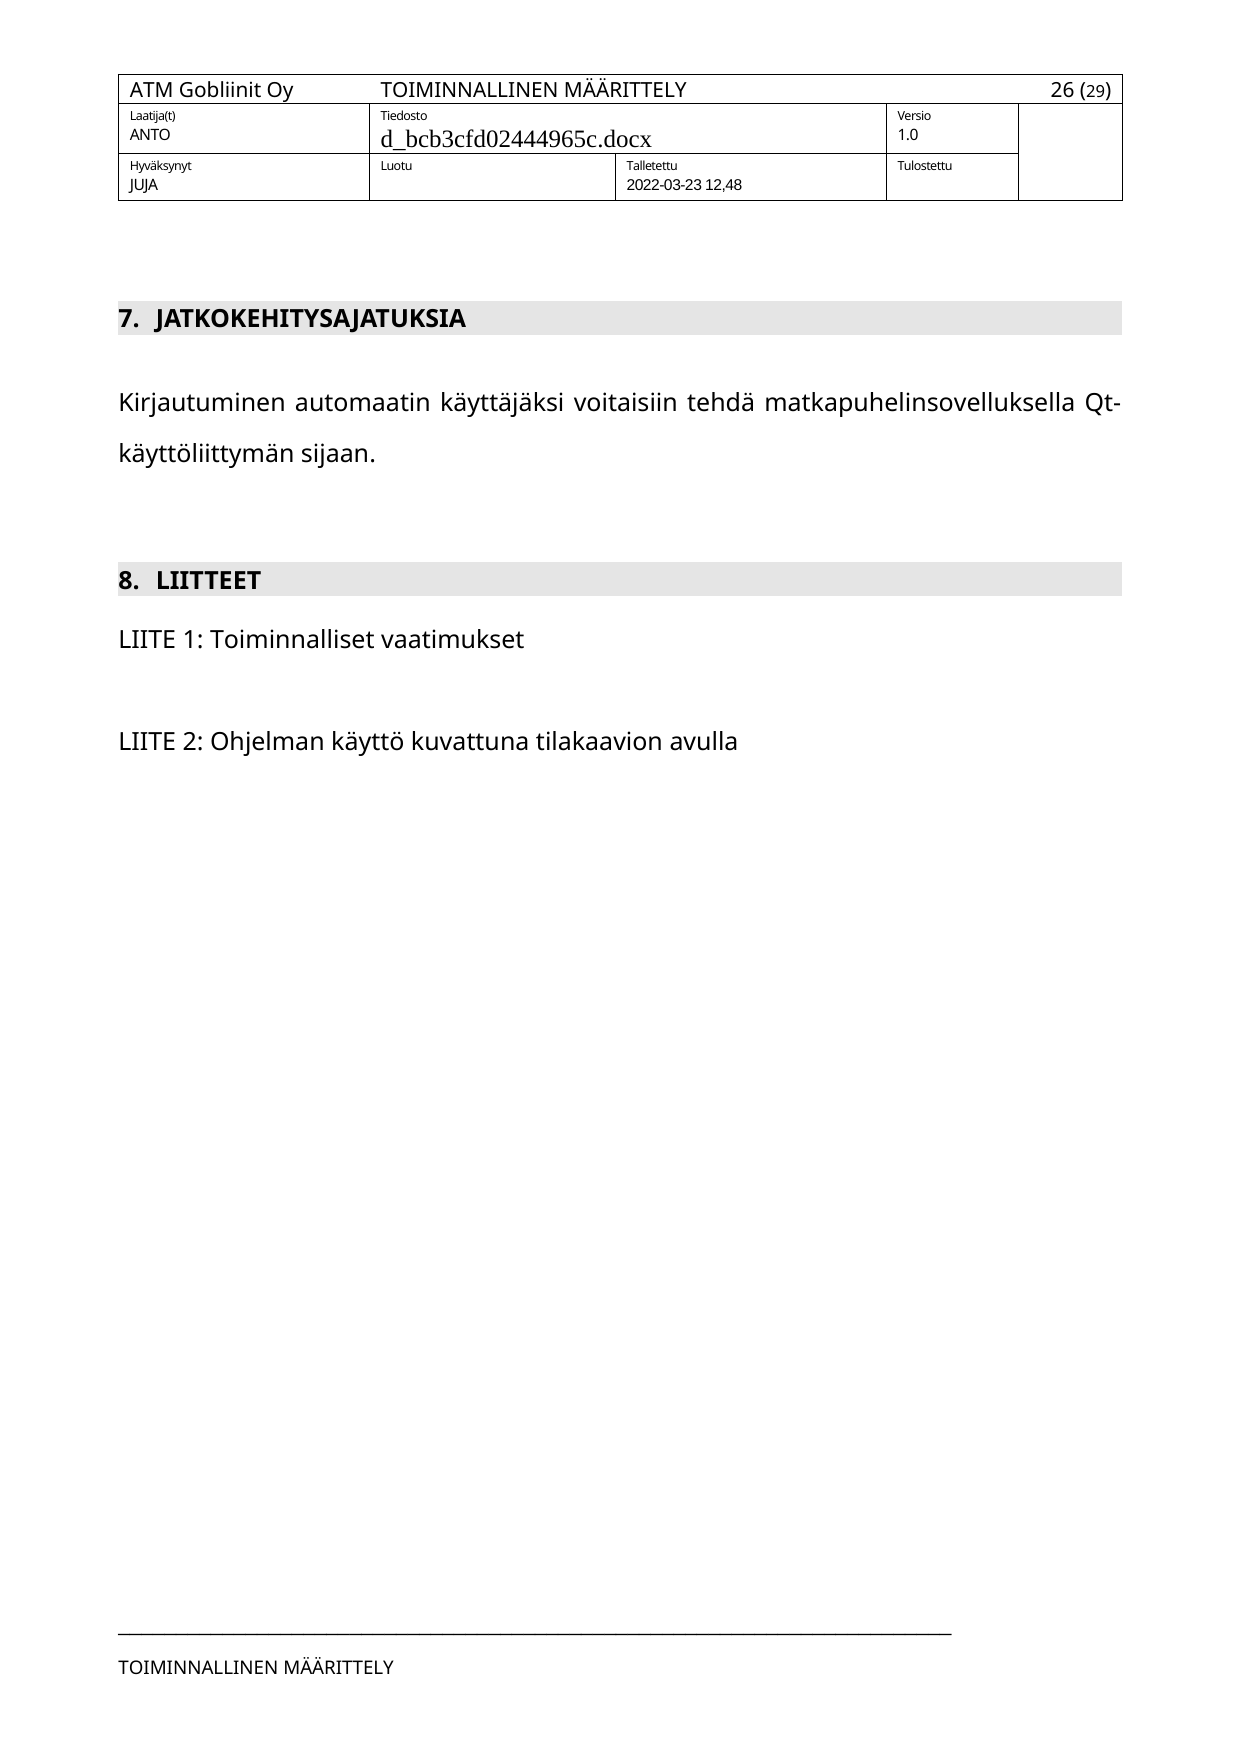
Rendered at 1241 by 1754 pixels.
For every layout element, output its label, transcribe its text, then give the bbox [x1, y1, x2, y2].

text LIITE 2: Ohjelman käyttö kuvattuna tilakaavion avulla [118, 723, 1122, 758]
text LIITE 1: Toiminnalliset vaatimukset [118, 621, 1122, 656]
subtitle LIITTEET [118, 562, 1122, 596]
subtitle JATKOKEHITYSAJATUKSIA [118, 301, 1122, 335]
text Kirjautuminen automaatin käyttäjäksi voitaisiin tehdä matkapuhelinsovelluksella Qt-käyttöliittymän sijaan. [118, 384, 1122, 469]
